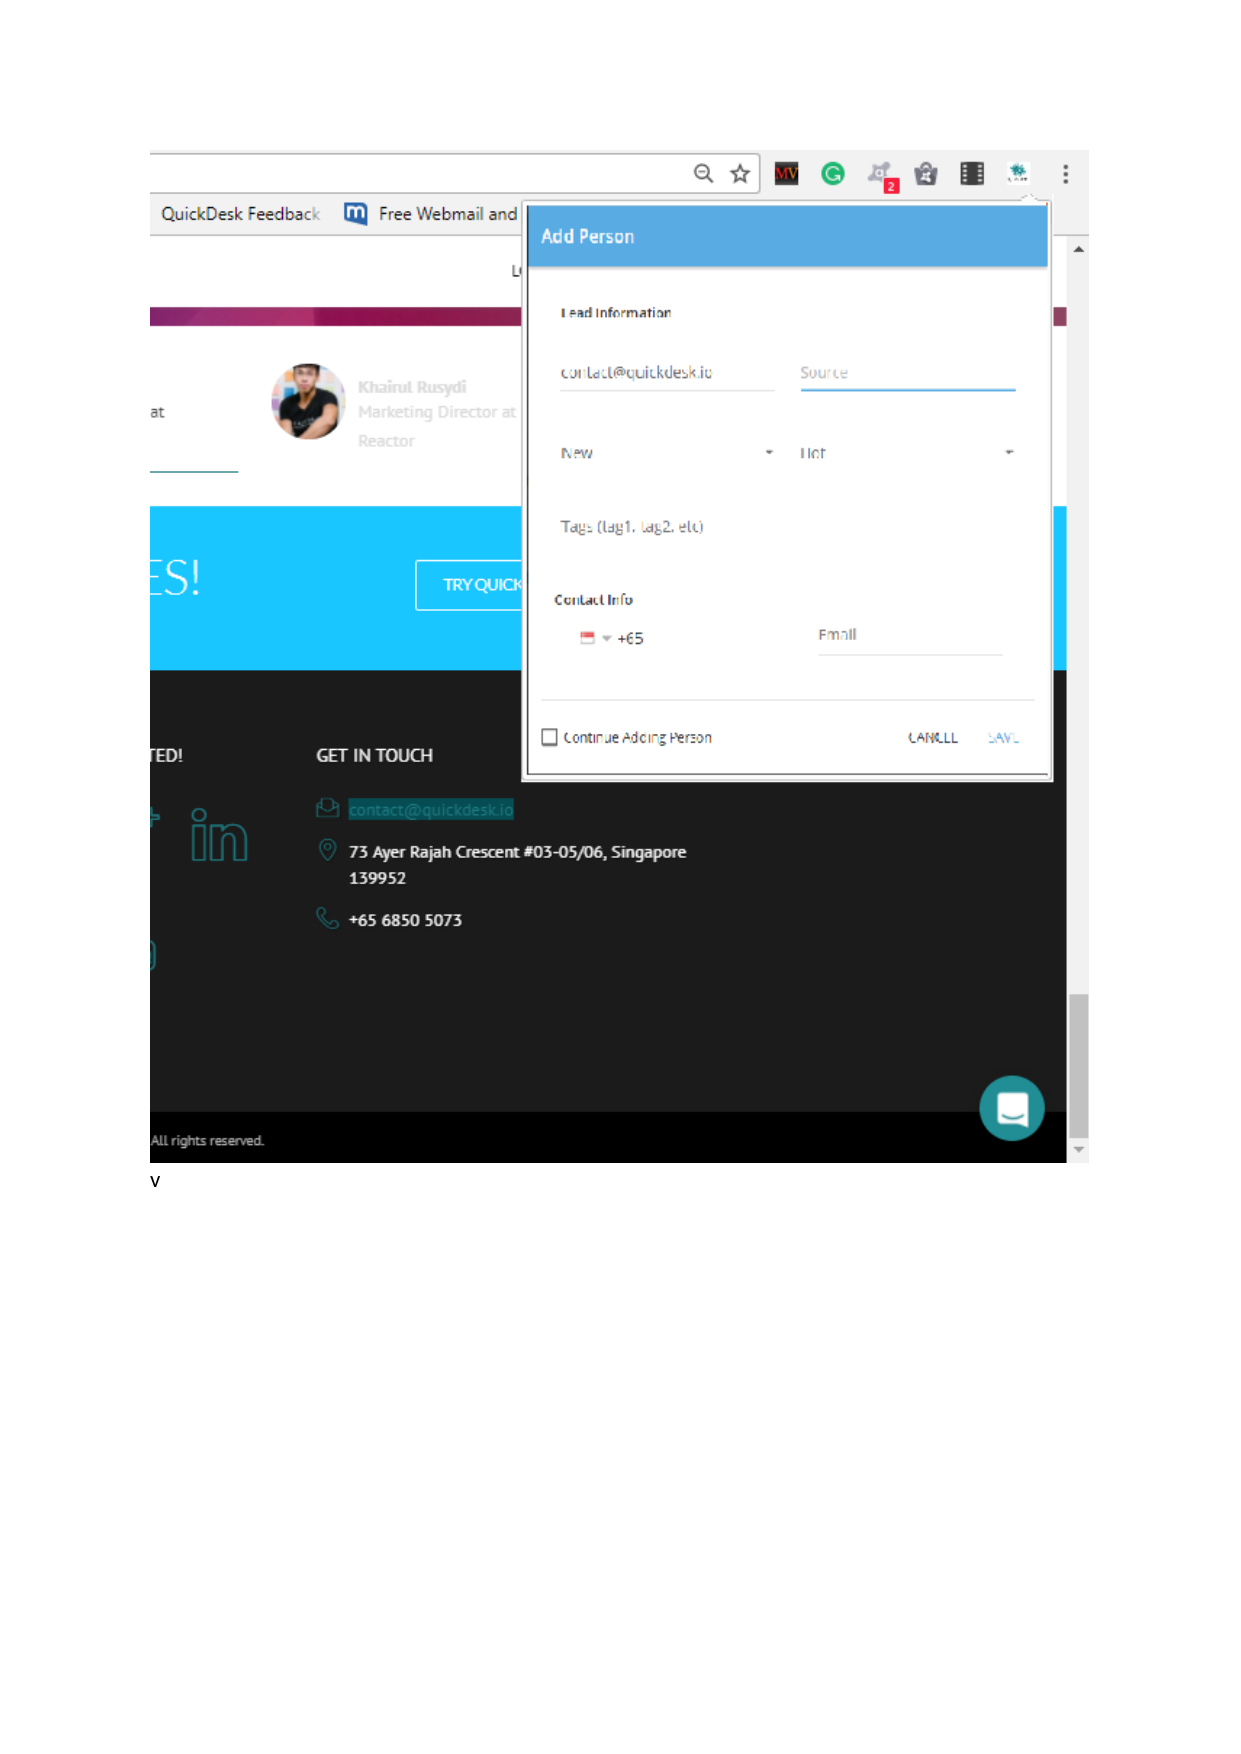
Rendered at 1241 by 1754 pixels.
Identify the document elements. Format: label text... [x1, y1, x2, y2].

picture [150, 150, 1089, 1163]
